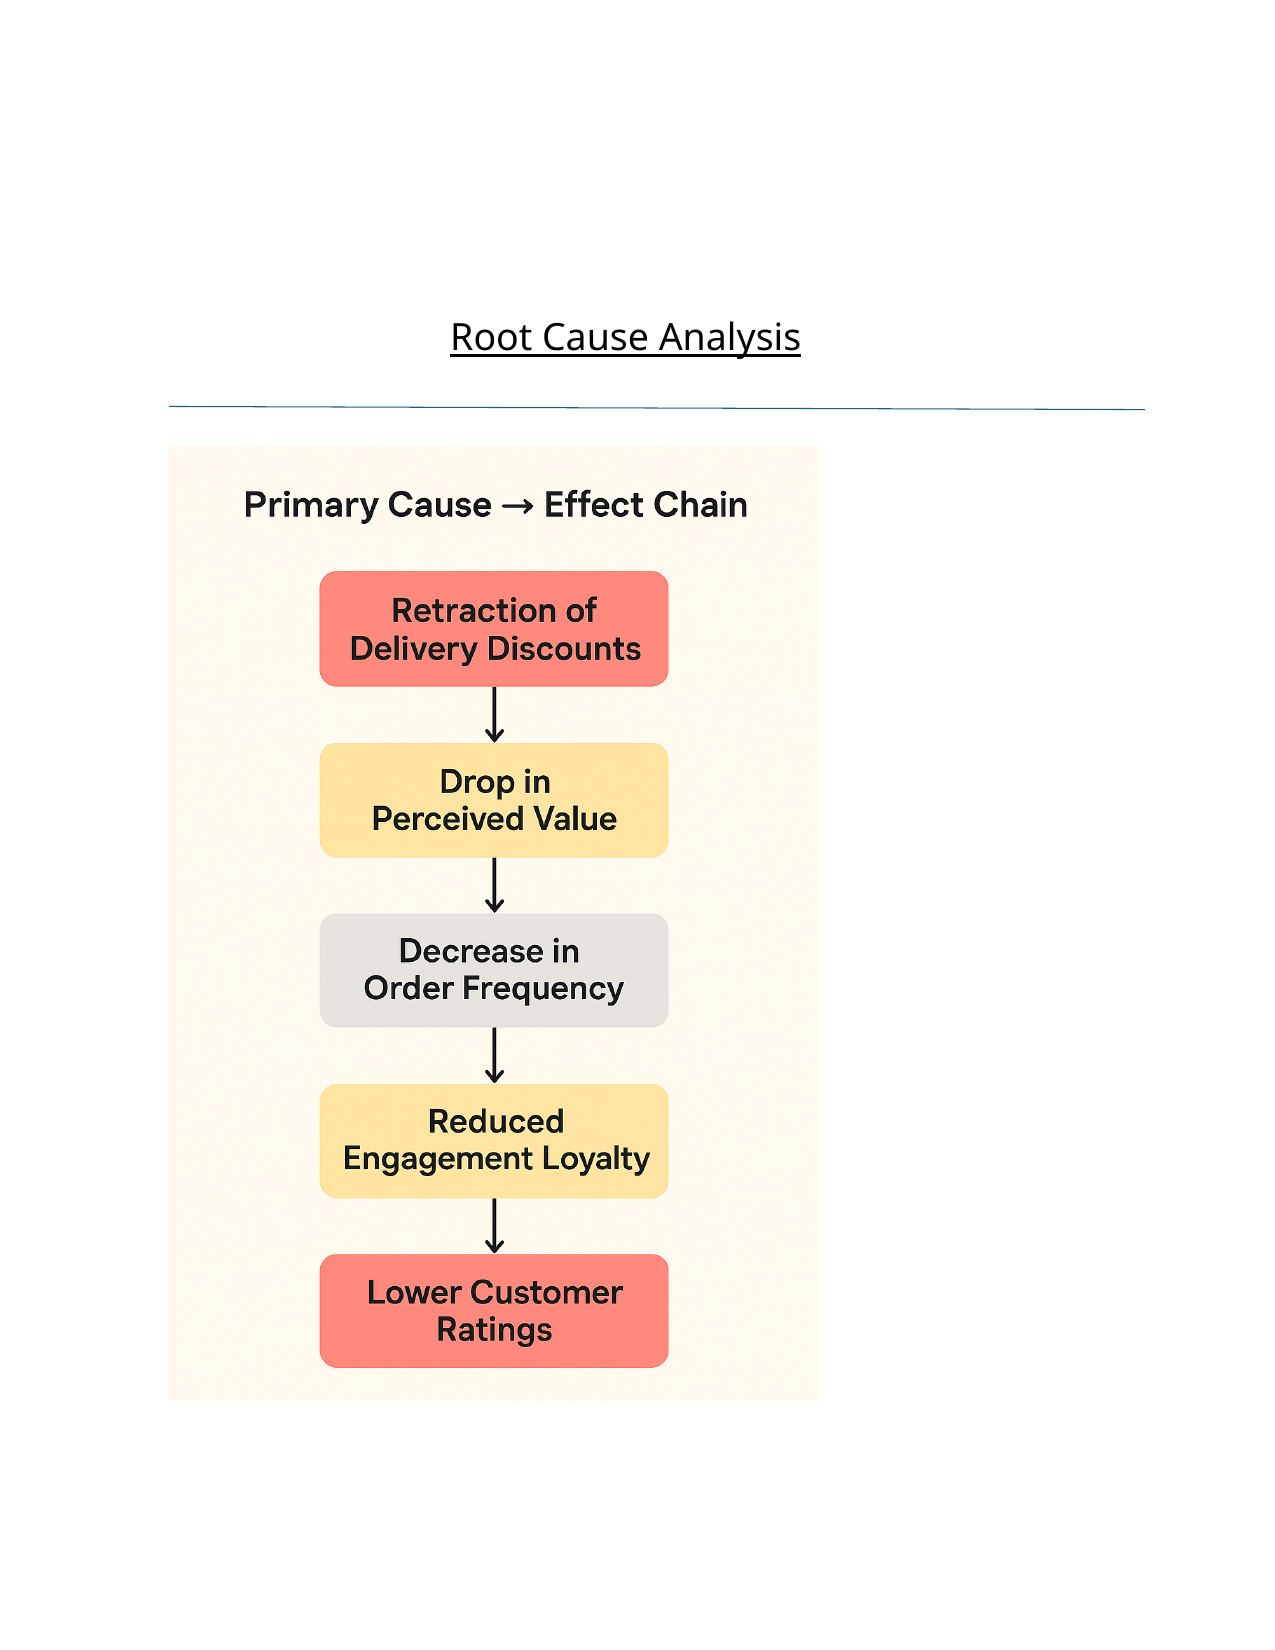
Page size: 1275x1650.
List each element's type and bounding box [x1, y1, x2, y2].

text [150, 150, 1125, 1480]
